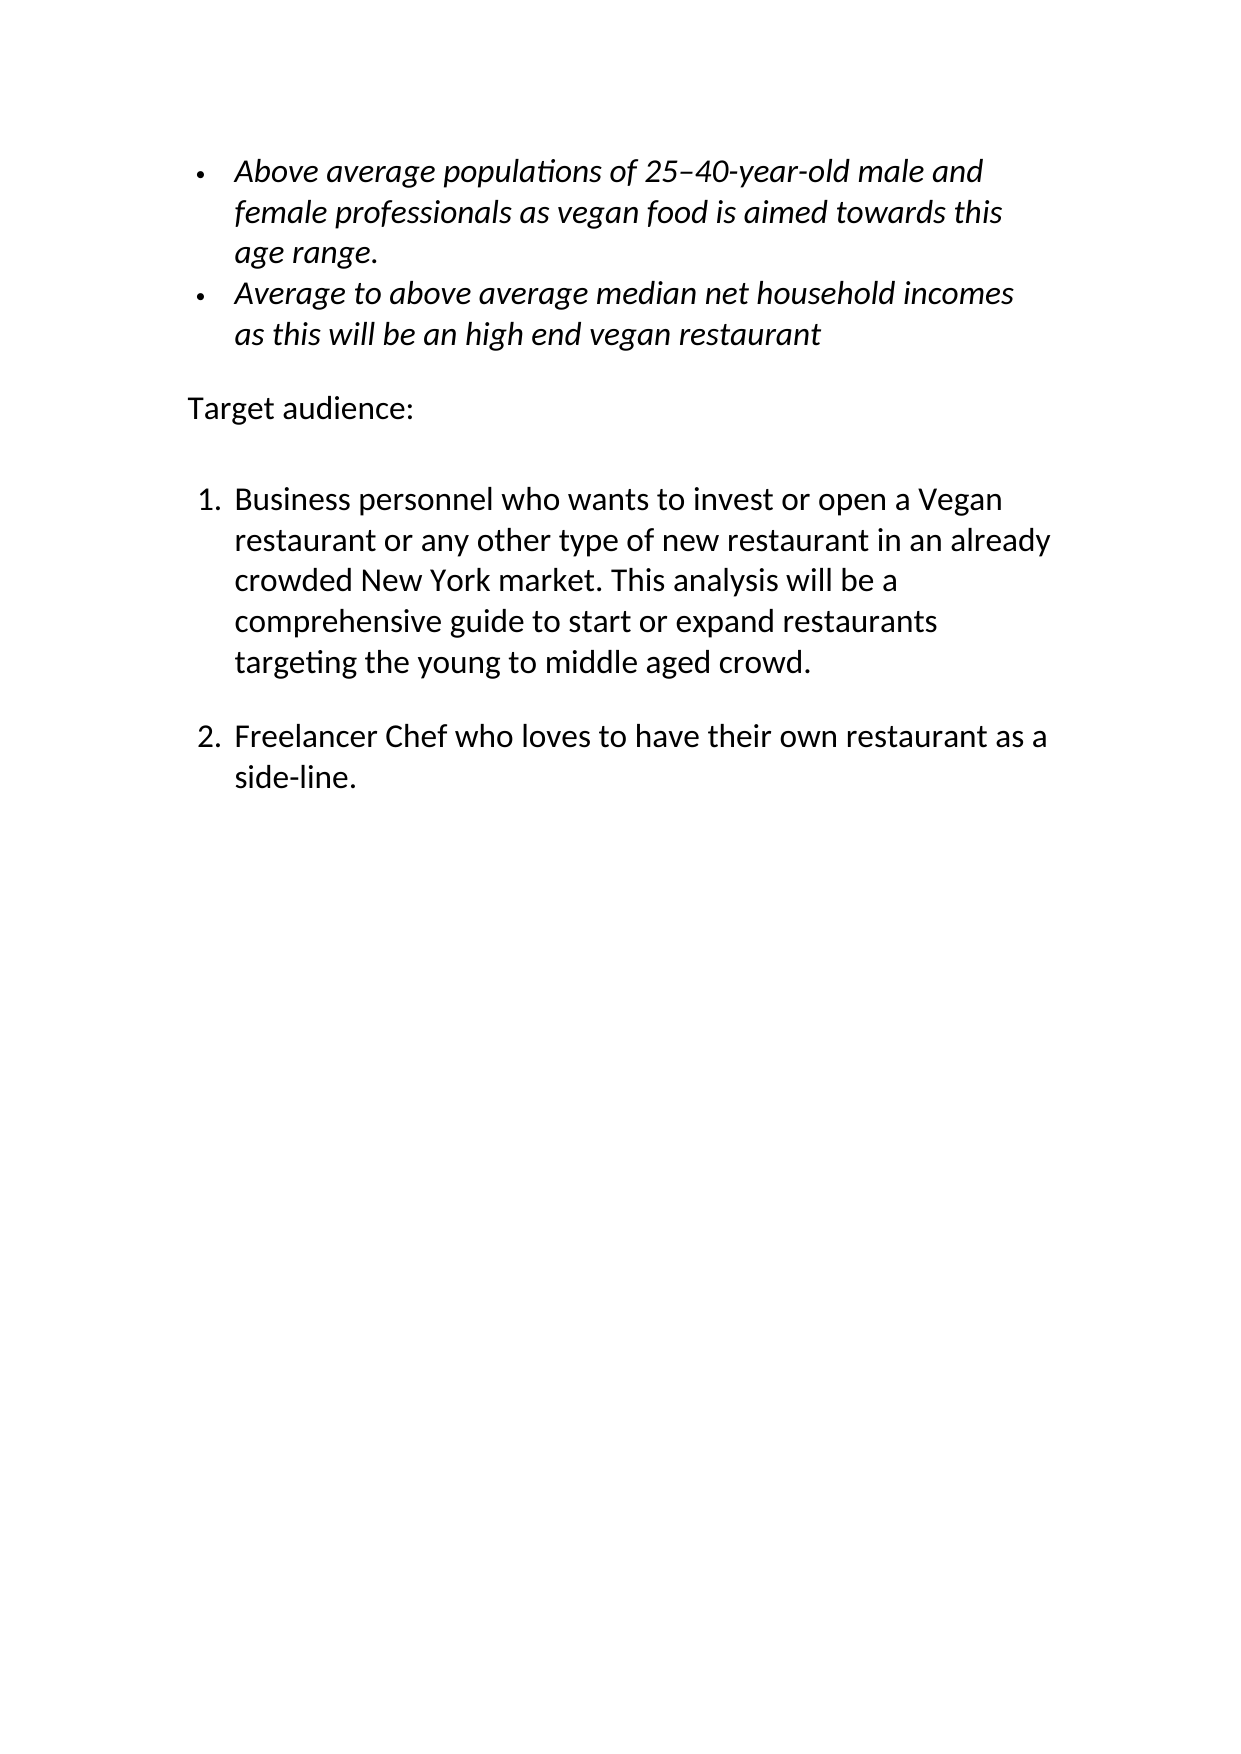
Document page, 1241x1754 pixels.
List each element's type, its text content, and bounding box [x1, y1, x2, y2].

text Target audience: [187, 387, 1053, 428]
list Business personnel who wants to invest or open a Vegan restaurant or any other type of new restaurant in an already crowded New York market. This analysis will be a comprehensive guide to start or expand restaurants targeting the young to middle aged crowd. [197, 478, 1053, 682]
list Freelancer Chef who loves to have their own restaurant as a side-line. [197, 715, 1053, 797]
list Above average populations of 25–40-year-old male and female professionals as vegan food is aimed towards this age range. [197, 150, 1053, 272]
list Average to above average median net household incomes as this will be an high end vegan restaurant [197, 272, 1053, 354]
